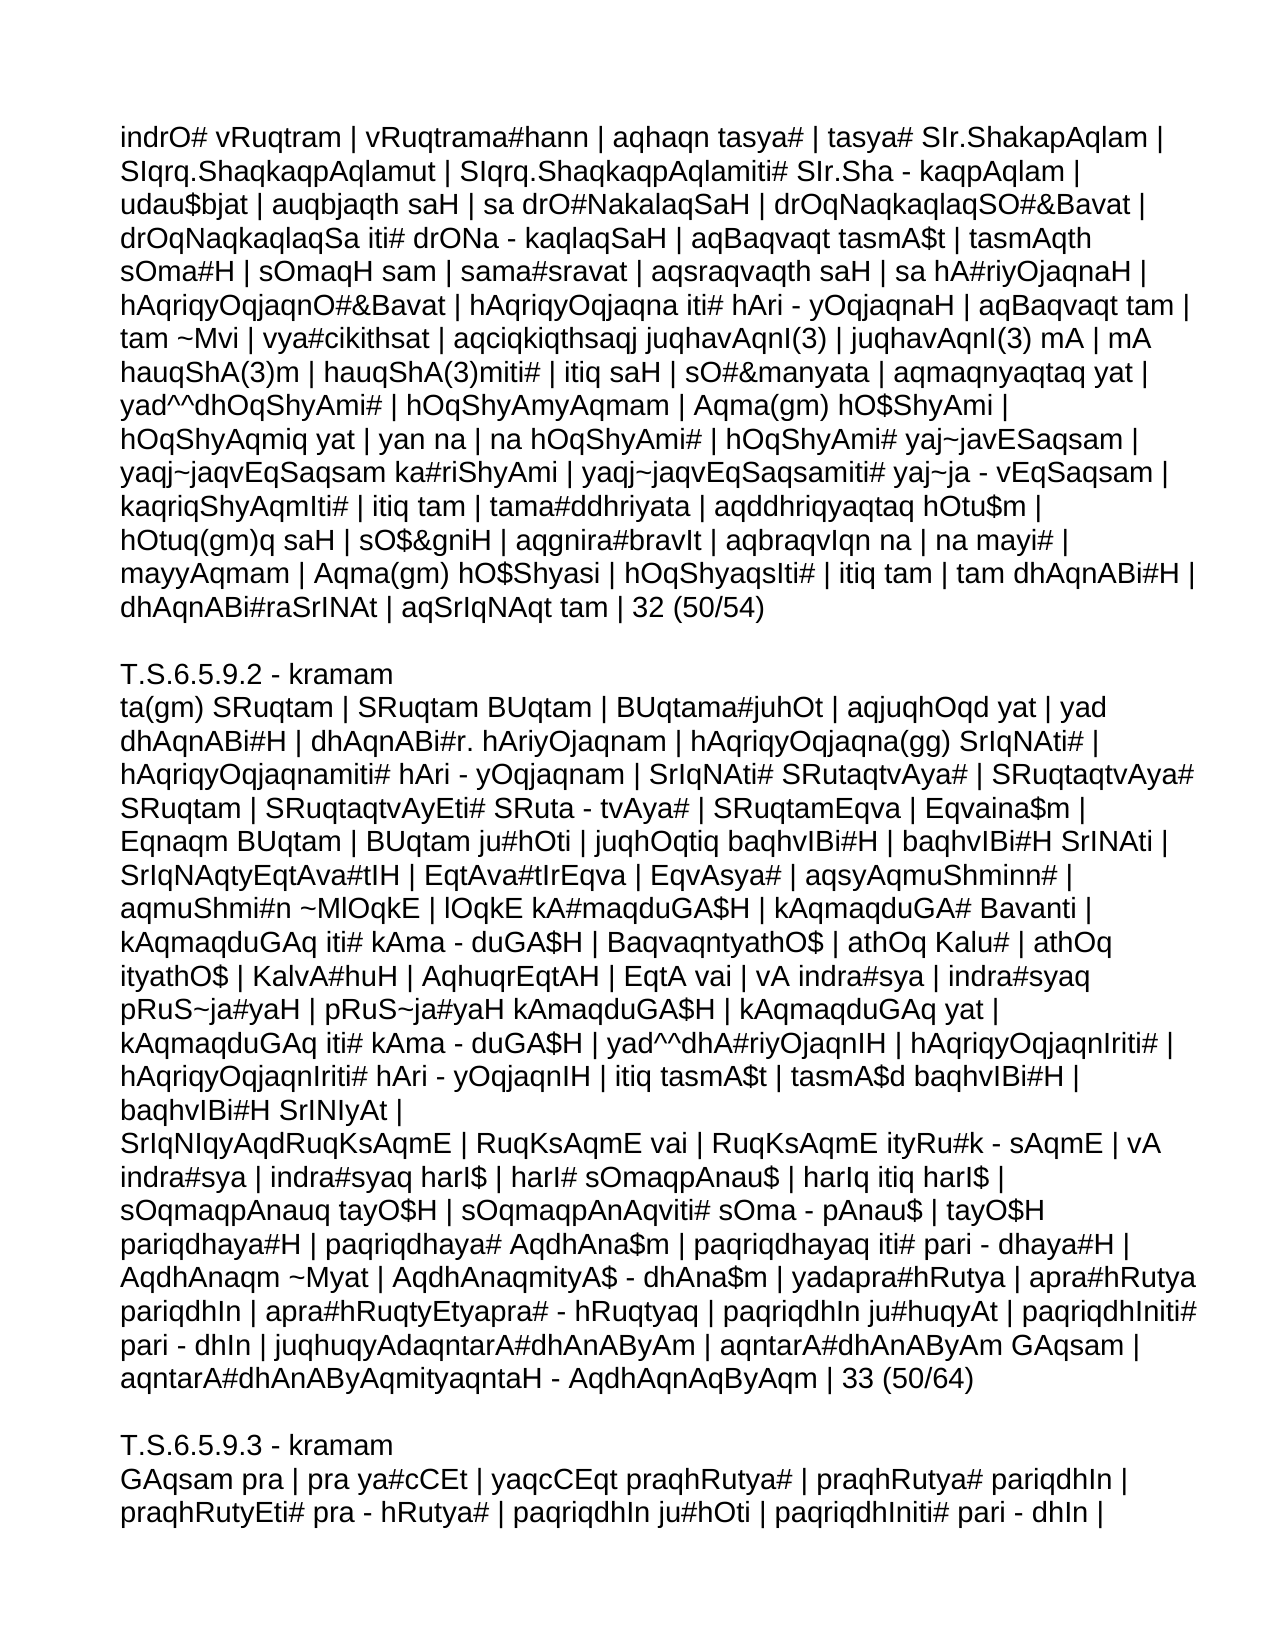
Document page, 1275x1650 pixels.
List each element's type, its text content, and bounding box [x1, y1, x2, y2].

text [120, 1462, 1200, 1529]
text T.S.6.5.9.3 - kramam [120, 1428, 1200, 1462]
text SrIqNIqyAqdRuqKsAqmE | RuqKsAqmE vai | RuqKsAqmE ityRu#k - sAqmE | vA indra#sya | indra#syaq harI$ | harI# sOmaqpAnau$ | harIq itiq harI$ | sOqmaqpAnauq tayO$H | sOqmaqpAnAqviti# sOma - pAnau$ | tayO$H pariqdhaya#H | paqriqdhaya# AqdhAna$m | paqriqdhayaq iti# pari - dhaya#H | AqdhAnaqm ~Myat | AqdhAnaqmityA$ - dhAna$m | yadapra#hRutya | apra#hRutya pariqdhIn | apra#hRuqtyEtyapra# - hRuqtyaq | paqriqdhIn ju#huqyAt | paqriqdhIniti# pari - dhIn | juqhuqyAdaqntarA#dhAnAByAm | aqntarA#dhAnAByAm GAqsam | aqntarA#dhAnAByAqmityaqntaH - AqdhAqnAqByAqm | 33 (50/64) [120, 1126, 1200, 1394]
text ta(gm) SRuqtam | SRuqtam BUqtam | BUqtama#juhOt | aqjuqhOqd yat | yad dhAqnABi#H | dhAqnABi#r. hAriyOjaqnam | hAqriqyOqjaqna(gg) SrIqNAti# | hAqriqyOqjaqnamiti# hAri - yOqjaqnam | SrIqNAti# SRutaqtvAya# | SRuqtaqtvAya# SRuqtam | SRuqtaqtvAyEti# SRuta - tvAya# | SRuqtamEqva | Eqvaina$m | Eqnaqm BUqtam | BUqtam ju#hOti | juqhOqtiq baqhvIBi#H | baqhvIBi#H SrINAti | SrIqNAqtyEqtAva#tIH | EqtAva#tIrEqva | EqvAsya# | aqsyAqmuShminn# | aqmuShmi#n ~MlOqkE | lOqkE kA#maqduGA$H | kAqmaqduGA# Bavanti | kAqmaqduGAq iti# kAma - duGA$H | BaqvaqntyathO$ | athOq Kalu# | athOq ityathO$ | KalvA#huH | AqhuqrEqtAH | EqtA vai | vA indra#sya | indra#syaq pRuS~ja#yaH | pRuS~ja#yaH kAmaqduGA$H | kAqmaqduGAq yat | kAqmaqduGAq iti# kAma - duGA$H | yad^^dhA#riyOjaqnIH | hAqriqyOqjaqnIriti# | hAqriqyOqjaqnIriti# hAri - yOqjaqnIH | itiq tasmA$t | tasmA$d baqhvIBi#H | baqhvIBi#H SrINIyAt | [120, 690, 1200, 1126]
text T.S.6.5.9.2 - kramam [120, 657, 1200, 690]
text indrO# vRuqtram | vRuqtrama#hann | aqhaqn tasya# | tasya# SIr.ShakapAqlam | SIqrq.ShaqkaqpAqlamut | SIqrq.ShaqkaqpAqlamiti# SIr.Sha - kaqpAqlam | udau$bjat | auqbjaqth saH | sa drO#NakalaqSaH | drOqNaqkaqlaqSO#&Bavat | drOqNaqkaqlaqSa iti# drONa - kaqlaqSaH | aqBaqvaqt tasmA$t | tasmAqth sOma#H | sOmaqH sam | sama#sravat | aqsraqvaqth saH | sa hA#riyOjaqnaH | hAqriqyOqjaqnO#&Bavat | hAqriqyOqjaqna iti# hAri - yOqjaqnaH | aqBaqvaqt tam | tam ~Mvi | vya#cikithsat | aqciqkiqthsaqj juqhavAqnI(3) | juqhavAqnI(3) mA | mA hauqShA(3)m | hauqShA(3)miti# | itiq saH | sO#&manyata | aqmaqnyaqtaq yat | yad^^dhOqShyAmi# | hOqShyAmyAqmam | Aqma(gm) hO$ShyAmi | hOqShyAqmiq yat | yan na | na hOqShyAmi# | hOqShyAmi# yaj~javESaqsam | yaqj~jaqvEqSaqsam ka#riShyAmi | yaqj~jaqvEqSaqsamiti# yaj~ja - vEqSaqsam | kaqriqShyAqmIti# | itiq tam | tama#ddhriyata | aqddhriqyaqtaq hOtu$m | hOtuq(gm)q saH | sO$&gniH | aqgnira#bravIt | aqbraqvIqn na | na mayi# | mayyAqmam | Aqma(gm) hO$Shyasi | hOqShyaqsIti# | itiq tam | tam dhAqnABi#H | dhAqnABi#raSrINAt | aqSrIqNAqt tam | 32 (50/54) [120, 120, 1200, 623]
